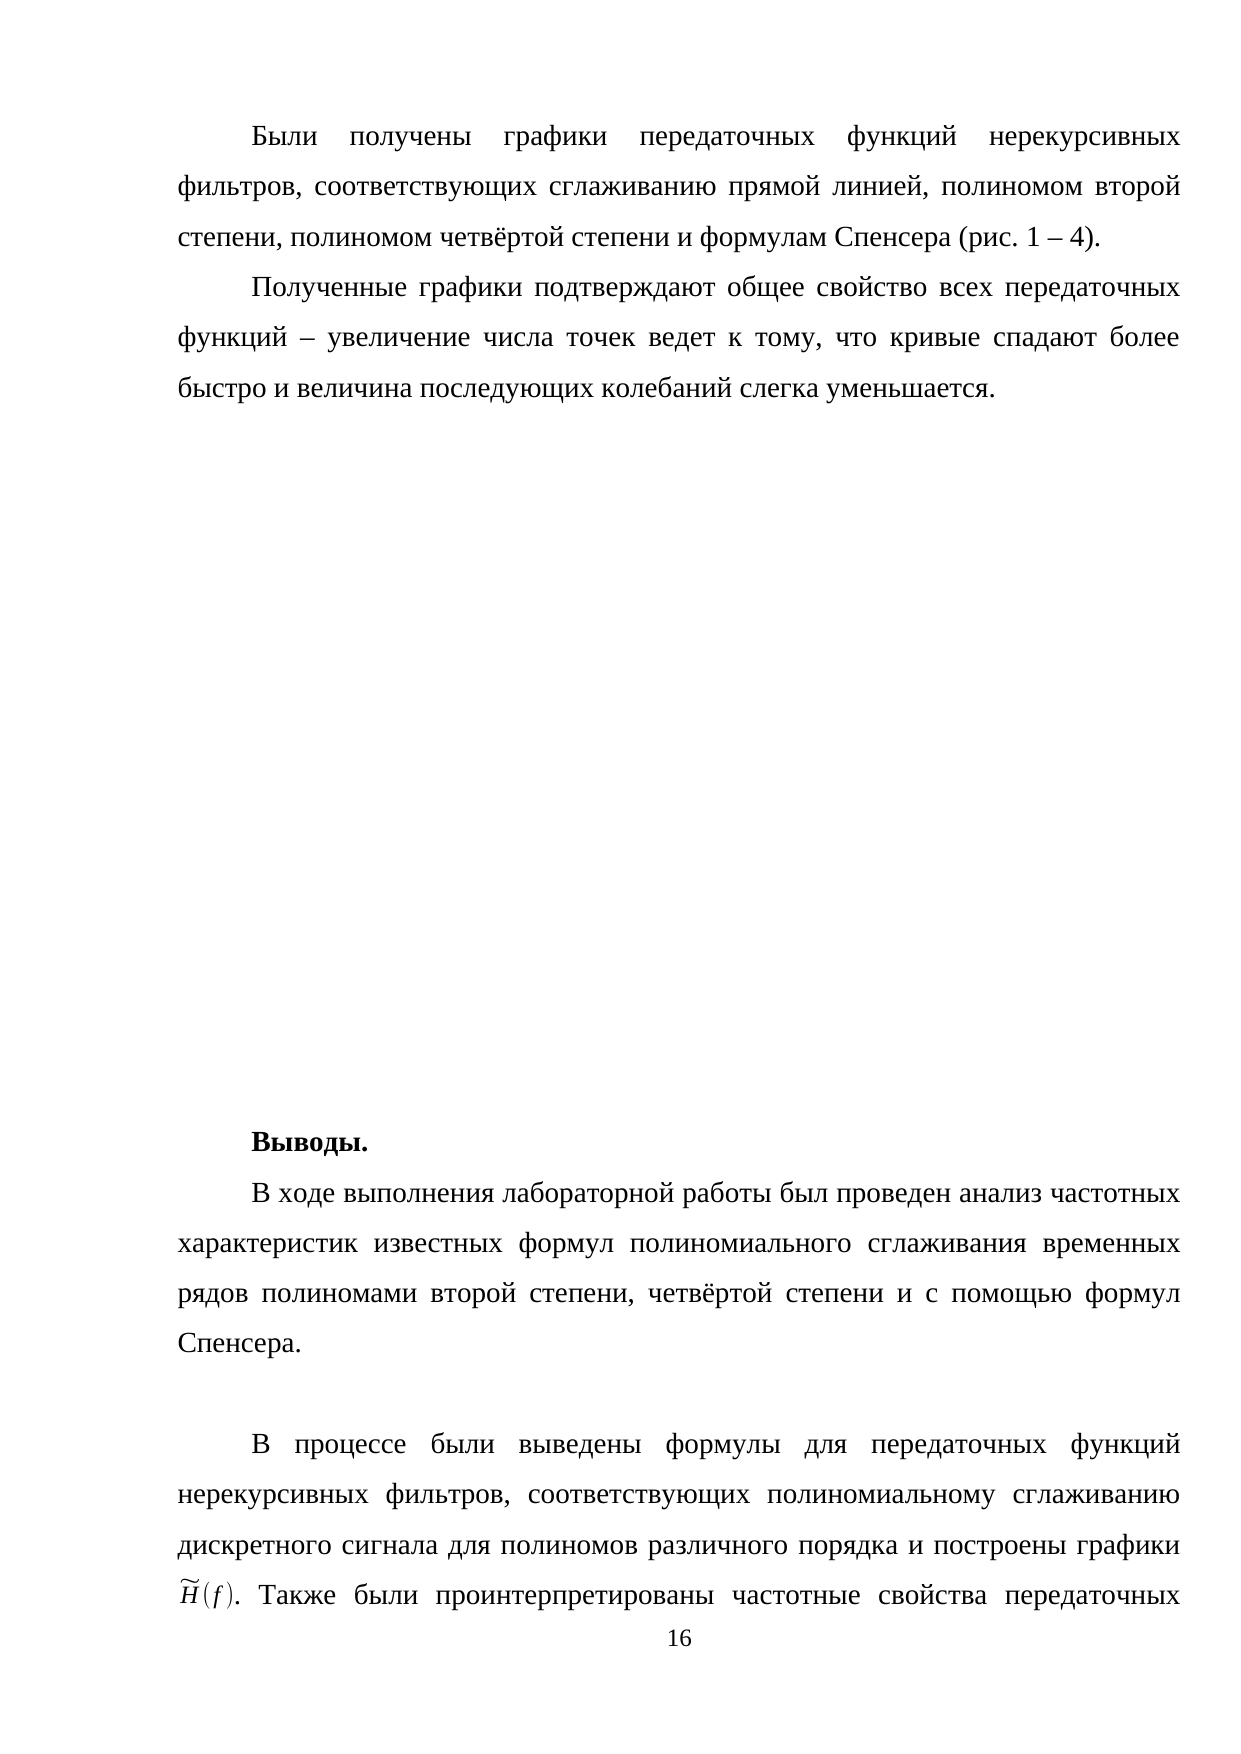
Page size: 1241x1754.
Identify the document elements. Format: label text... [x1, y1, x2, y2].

text Полученные графики подтверждают общее свойство всех передаточных функций – увеличение числа точек ведет к тому, что кривые спадают более быстро и величина последующих колебаний слегка уменьшается. [177, 269, 1181, 403]
text Были получены графики передаточных функций нерекурсивных фильтров, соответствующих сглаживанию прямой линией, полиномом второй степени, полиномом четвёртой степени и формулам Спенсера (рис. 1 – 4). [177, 118, 1181, 252]
text Выводы. [177, 1124, 1181, 1158]
text В ходе выполнения лабораторной работы был проведен анализ частотных характеристик известных формул полиномиального сглаживания временных рядов полиномами второй степени, четвёртой степени и с помощью формул Спенсера. [177, 1175, 1181, 1359]
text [177, 1426, 1181, 1611]
